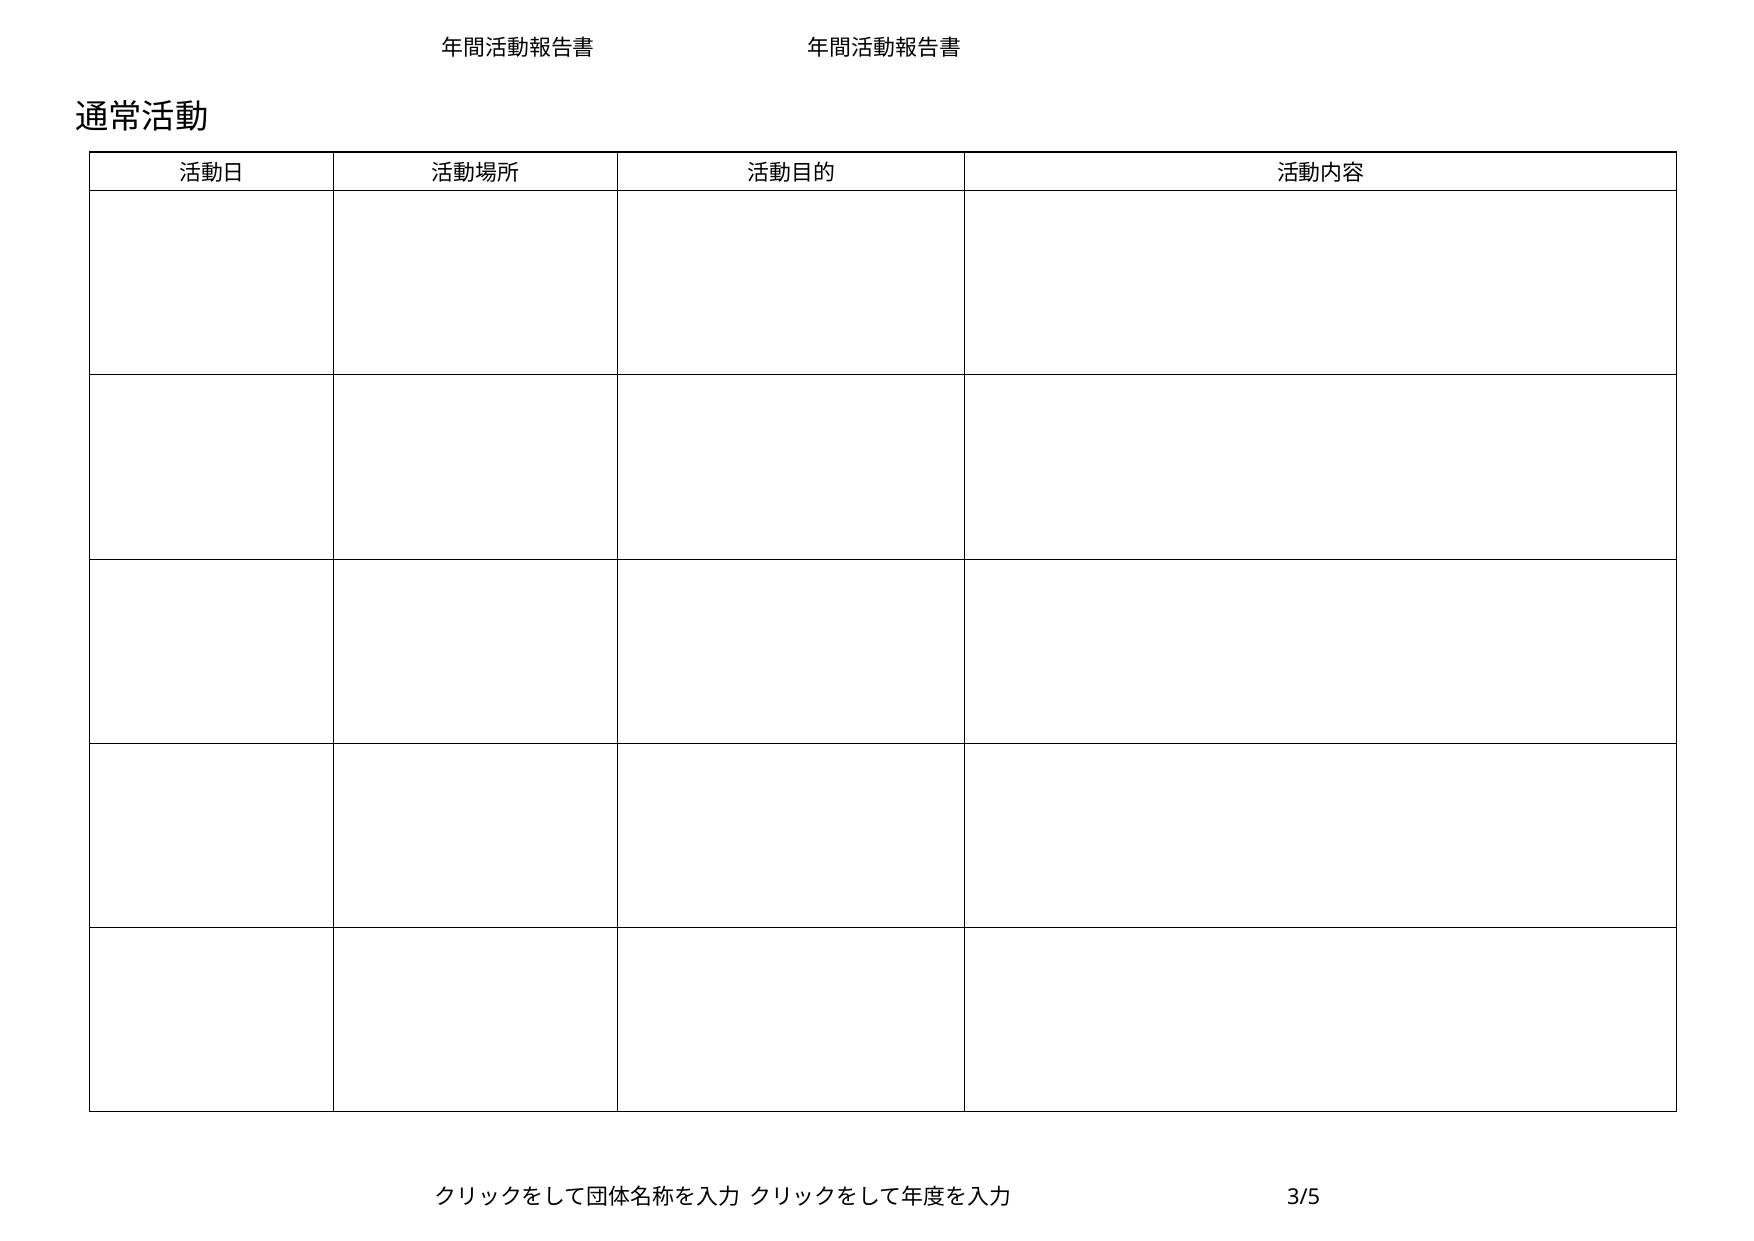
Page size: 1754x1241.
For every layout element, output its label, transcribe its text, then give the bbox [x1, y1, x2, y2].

table_cell [618, 744, 964, 927]
table_header 活動内容 [965, 153, 1676, 190]
table_cell [965, 928, 1676, 1111]
table_cell [334, 744, 617, 927]
table_cell [334, 191, 617, 374]
table_cell [90, 928, 333, 1111]
table_cell [965, 744, 1676, 927]
table_cell [618, 928, 964, 1111]
text 通常活動 [75, 76, 1679, 151]
table_cell [90, 375, 333, 558]
table_cell [90, 560, 333, 742]
table_cell [965, 560, 1676, 742]
table_cell [618, 375, 964, 558]
table_header 活動目的 [618, 153, 964, 190]
table_cell [90, 191, 333, 374]
table_cell [90, 744, 333, 927]
table_cell [334, 375, 617, 558]
table_cell [618, 560, 964, 742]
table_header 活動日 [90, 153, 333, 190]
table_cell [965, 191, 1676, 374]
table_header 活動場所 [334, 153, 617, 190]
table_cell [618, 191, 964, 374]
table_cell [334, 928, 617, 1111]
table_cell [965, 375, 1676, 558]
table_cell [334, 560, 617, 742]
